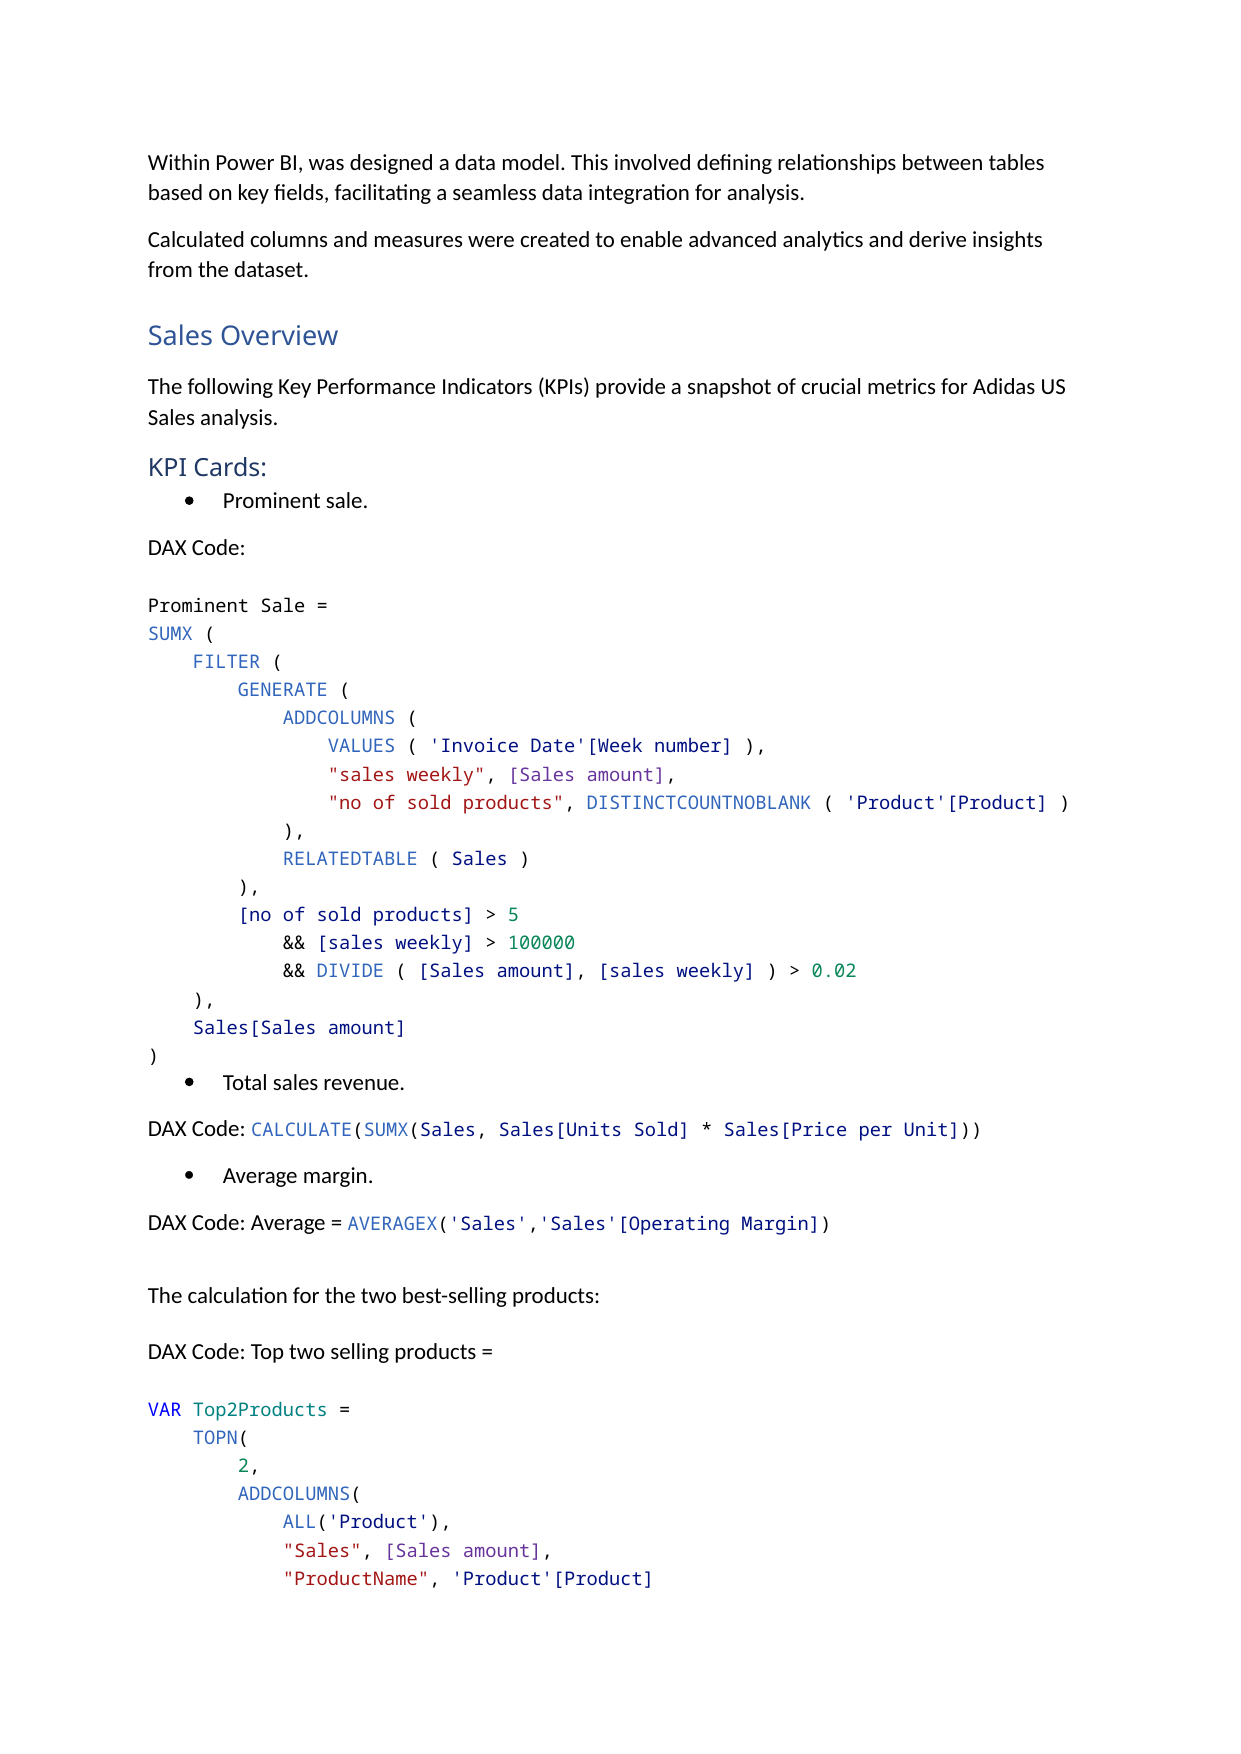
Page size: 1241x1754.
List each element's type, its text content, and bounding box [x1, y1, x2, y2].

text "no of sold products", DISTINCTCOUNTNOBLANK ( 'Product'[Product] ) [148, 786, 1093, 814]
text GENERATE ( [148, 674, 1093, 702]
text ), [148, 983, 1093, 1011]
text Calculated columns and measures were created to enable advanced analytics and derive insights from the dataset. Sales Overview [148, 225, 1093, 353]
text Sales[Sales amount] [148, 1011, 1093, 1039]
text ), [148, 814, 1093, 843]
list Average margin. [185, 1161, 1093, 1189]
text FILTER ( [148, 646, 1093, 674]
text "ProductName", 'Product'[Product] [148, 1562, 1093, 1591]
text [no of sold products] > 5 [148, 899, 1093, 927]
text ALL('Product'), [148, 1506, 1093, 1534]
text DAX Code: Top two selling products = [148, 1337, 1093, 1366]
text The calculation for the two best-selling products: [148, 1281, 1093, 1309]
list Prominent sale. [185, 486, 1093, 514]
text DAX Code: Average = AVERAGEX('Sales','Sales'[Operating Margin]) [148, 1208, 1093, 1236]
text DAX Code: Prominent Sale = [148, 533, 1093, 618]
text ADDCOLUMNS ( [148, 702, 1093, 730]
subtitle KPI Cards: [148, 449, 1093, 484]
text 2, [148, 1450, 1093, 1478]
text ), [148, 871, 1093, 899]
text SUMX ( [148, 618, 1093, 646]
text DAX Code: CALCULATE(SUMX(Sales, Sales[Units Sold] * Sales[Price per Unit])) [148, 1114, 1093, 1142]
text The following Key Performance Indicators (KPIs) provide a snapshot of crucial metrics for Adidas US Sales analysis. [148, 372, 1093, 431]
text VAR Top2Products = [148, 1394, 1093, 1422]
text && DIVIDE ( [Sales amount], [sales weekly] ) > 0.02 [148, 955, 1093, 983]
text VALUES ( 'Invoice Date'[Week number] ), [148, 730, 1093, 758]
text ADDCOLUMNS( [148, 1478, 1093, 1506]
text TOPN( [148, 1422, 1093, 1450]
text "sales weekly", [Sales amount], [148, 758, 1093, 786]
text "Sales", [Sales amount], [148, 1534, 1093, 1562]
text RELATEDTABLE ( Sales ) [148, 843, 1093, 871]
list Total sales revenue. [185, 1068, 1093, 1096]
text ) [148, 1039, 1093, 1068]
text && [sales weekly] > 100000 [148, 927, 1093, 955]
text Within Power BI, was designed a data model. This involved defining relationships between tables based on key fields, facilitating a seamless data integration for analysis. [148, 148, 1093, 206]
